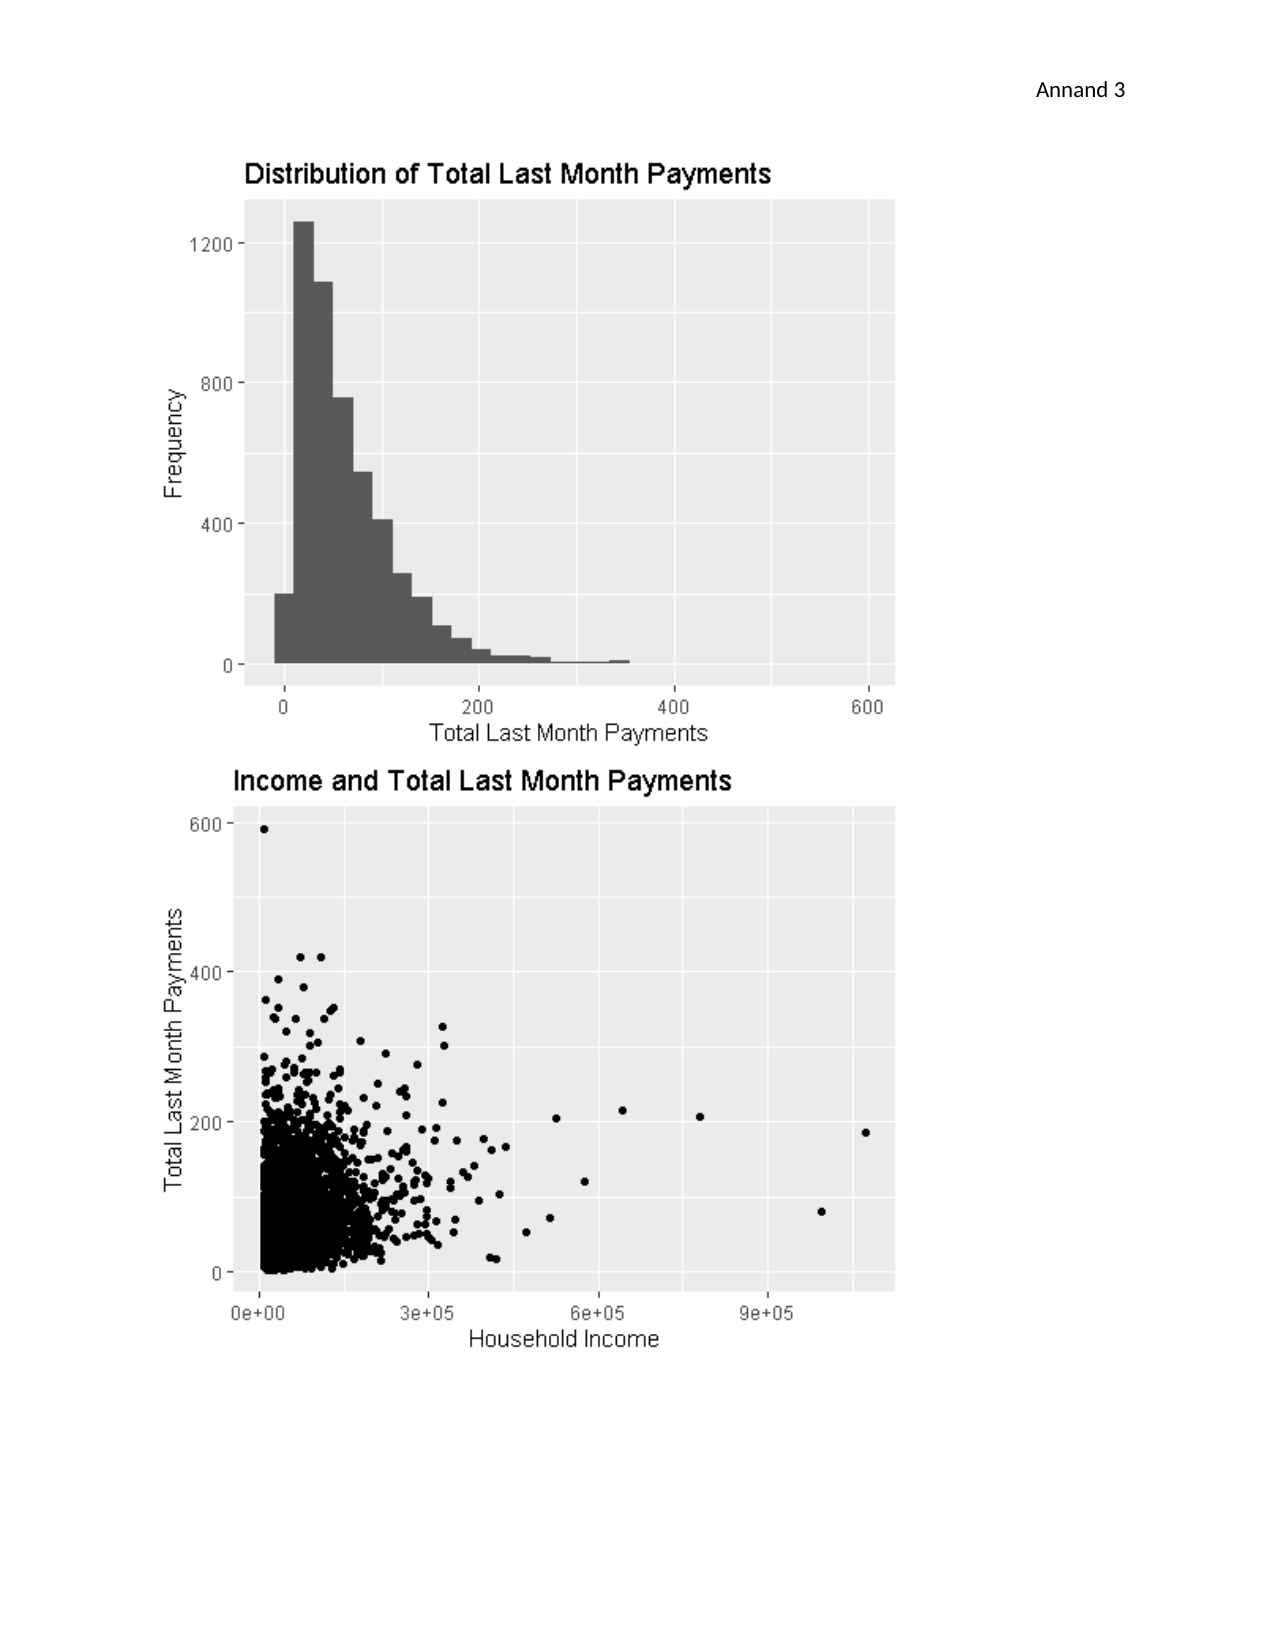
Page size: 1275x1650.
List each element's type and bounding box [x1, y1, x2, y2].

picture [150, 150, 908, 1363]
